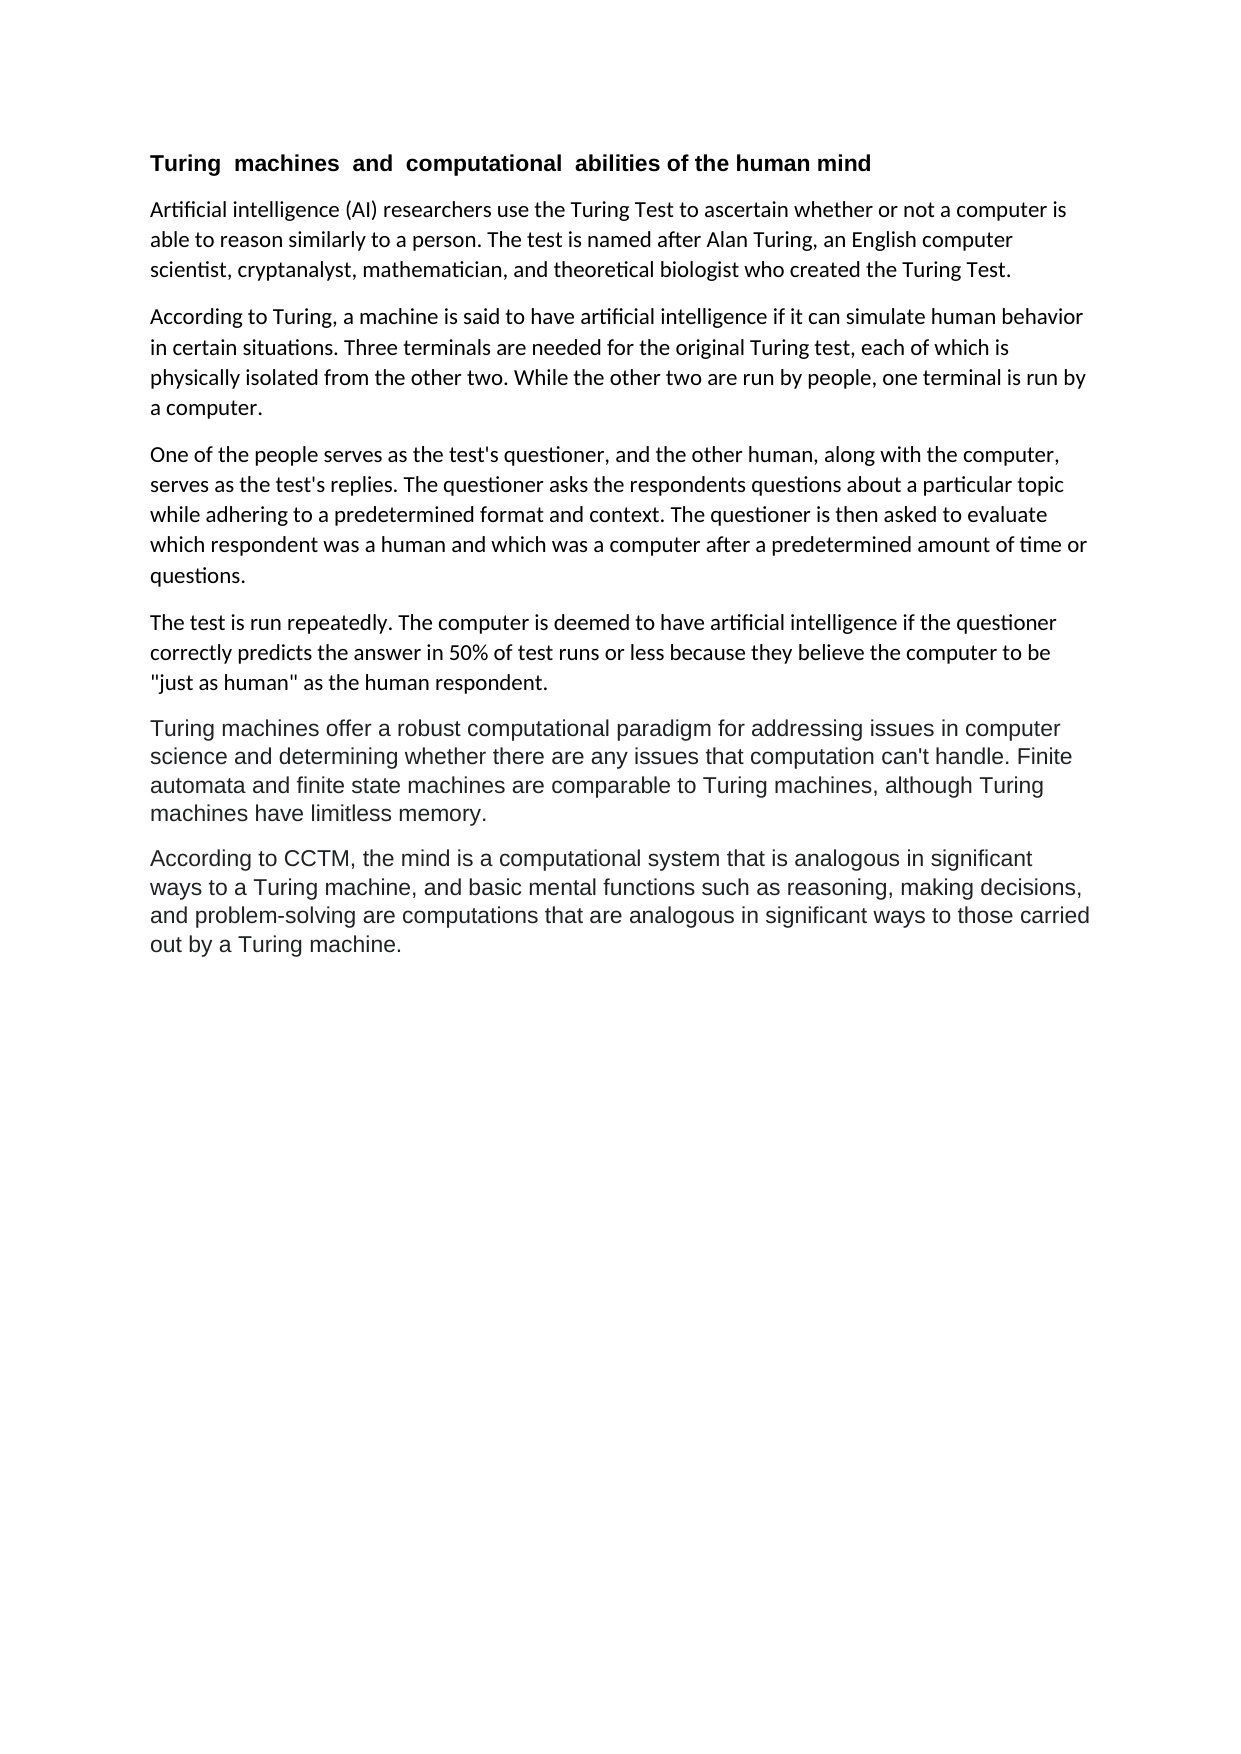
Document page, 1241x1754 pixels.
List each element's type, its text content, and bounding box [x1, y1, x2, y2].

text Turing machines offer a robust computational paradigm for addressing issues in computer science and determining whether there are any issues that computation can't handle. Finite automata and finite state machines are comparable to Turing machines, although Turing machines have limitless memory. [150, 715, 1090, 827]
text One of the people serves as the test's questioner, and the other human, along with the computer, serves as the test's replies. The questioner asks the respondents questions about a particular topic while adhering to a predetermined format and context. The questioner is then asked to evaluate which respondent was a human and which was a computer after a predetermined amount of time or questions. [150, 440, 1090, 589]
text According to CCTM, the mind is a computational system that is analogous in significant ways to a Turing machine, and basic mental functions such as reasoning, making decisions, and problem-solving are computations that are analogous in significant ways to those carried out by a Turing machine. [150, 928, 1090, 957]
text According to CCTM, the mind is a computational system that is analogous in significant ways to a Turing machine, and basic mental functions such as reasoning, making decisions, and problem-solving are computations that are analogous in significant ways to those carried out by a Turing machine. [150, 845, 1090, 902]
text The test is run repeatedly. The computer is deemed to have artificial intelligence if the questioner correctly predicts the answer in 50% of test runs or less because they believe the computer to be "just as human" as the human respondent. [150, 608, 1090, 696]
text Artificial intelligence (AI) researchers use the Turing Test to ascertain whether or not a computer is able to reason similarly to a person. The test is named after Alan Turing, an English computer scientist, cryptanalyst, mathematician, and theoretical biologist who created the Turing Test. [150, 195, 1090, 283]
text According to Turing, a machine is said to have artificial intelligence if it can simulate human behavior in certain situations. Three terminals are needed for the original Turing test, each of which is physically isolated from the other two. While the other two are run by people, one terminal is run by a computer. [150, 302, 1090, 421]
text Turing machines and computational abilities of the human mind [150, 150, 1090, 176]
